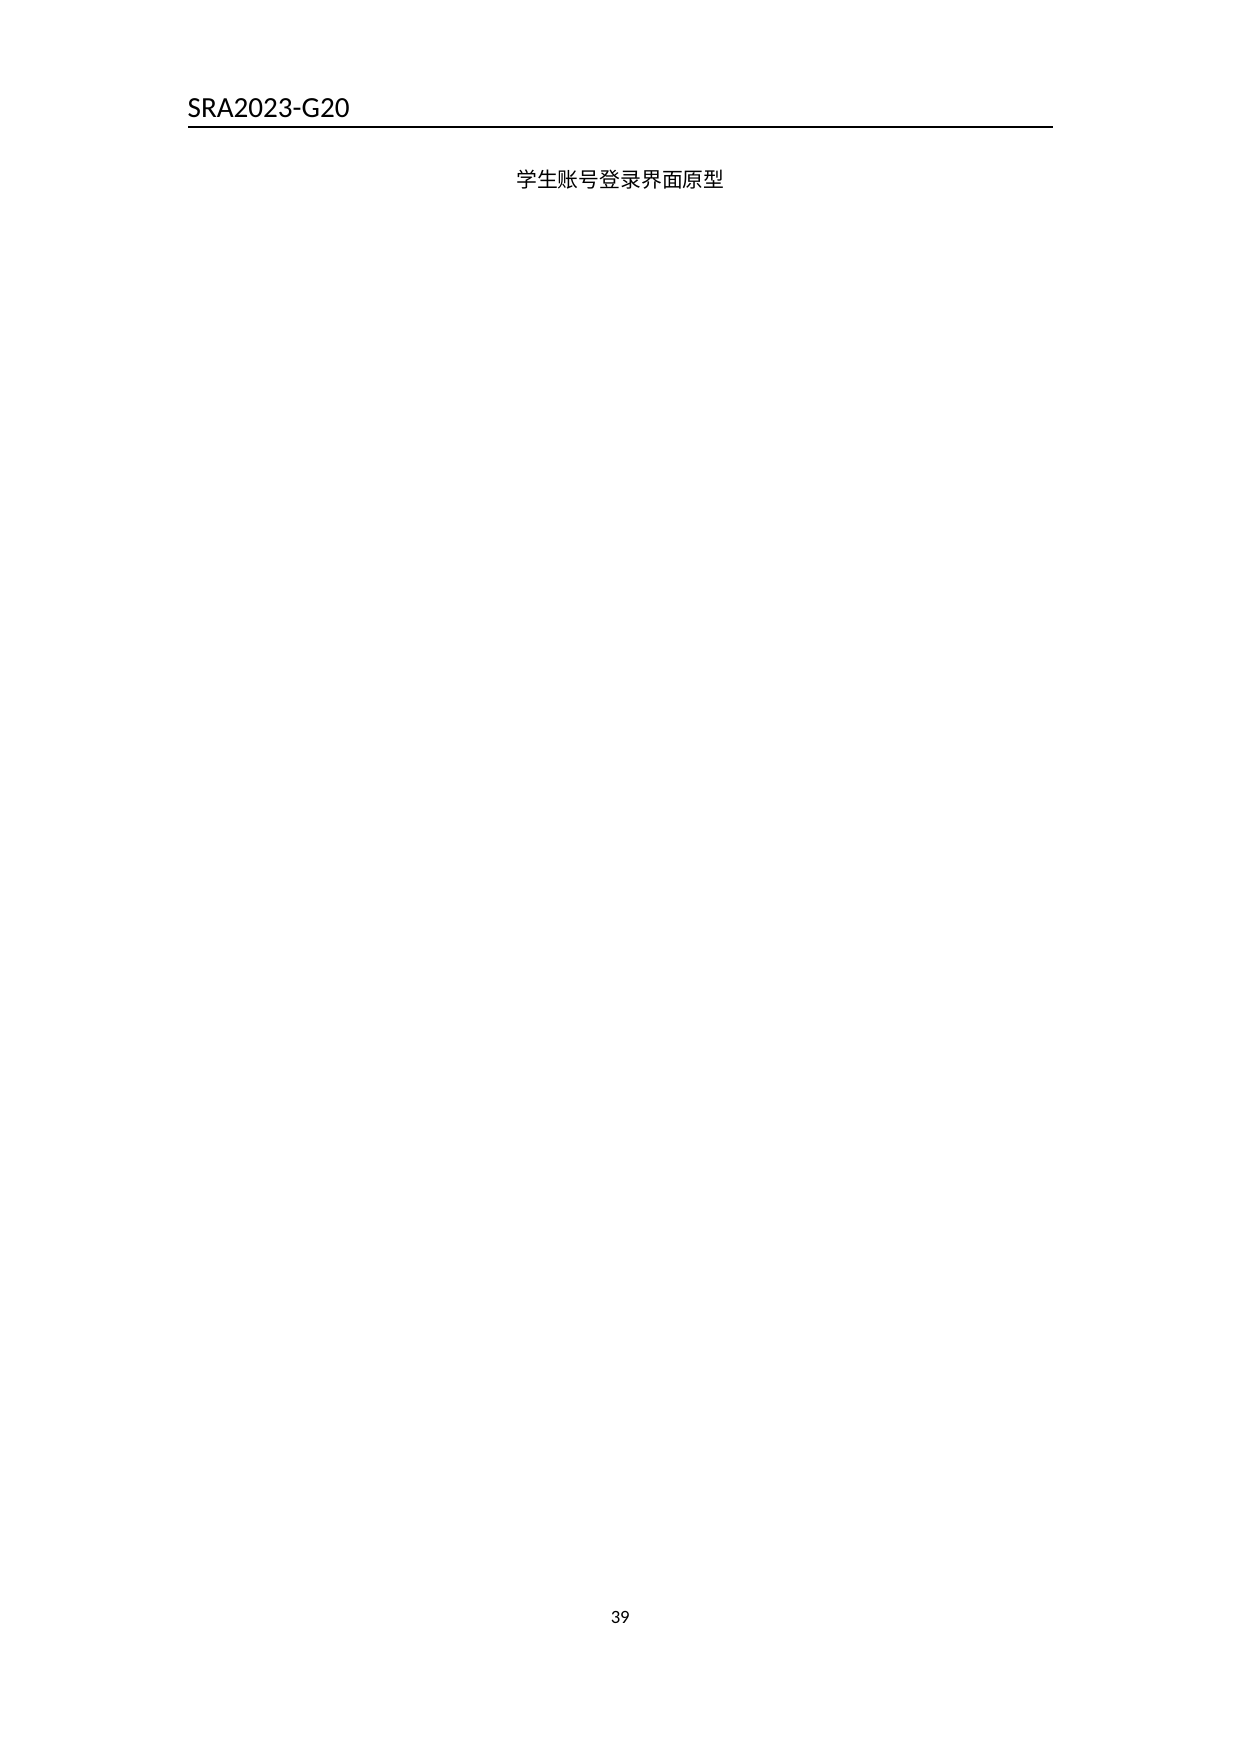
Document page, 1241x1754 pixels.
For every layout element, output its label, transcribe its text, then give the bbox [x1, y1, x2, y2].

text 学生账号登录界面原型 [187, 162, 1053, 194]
